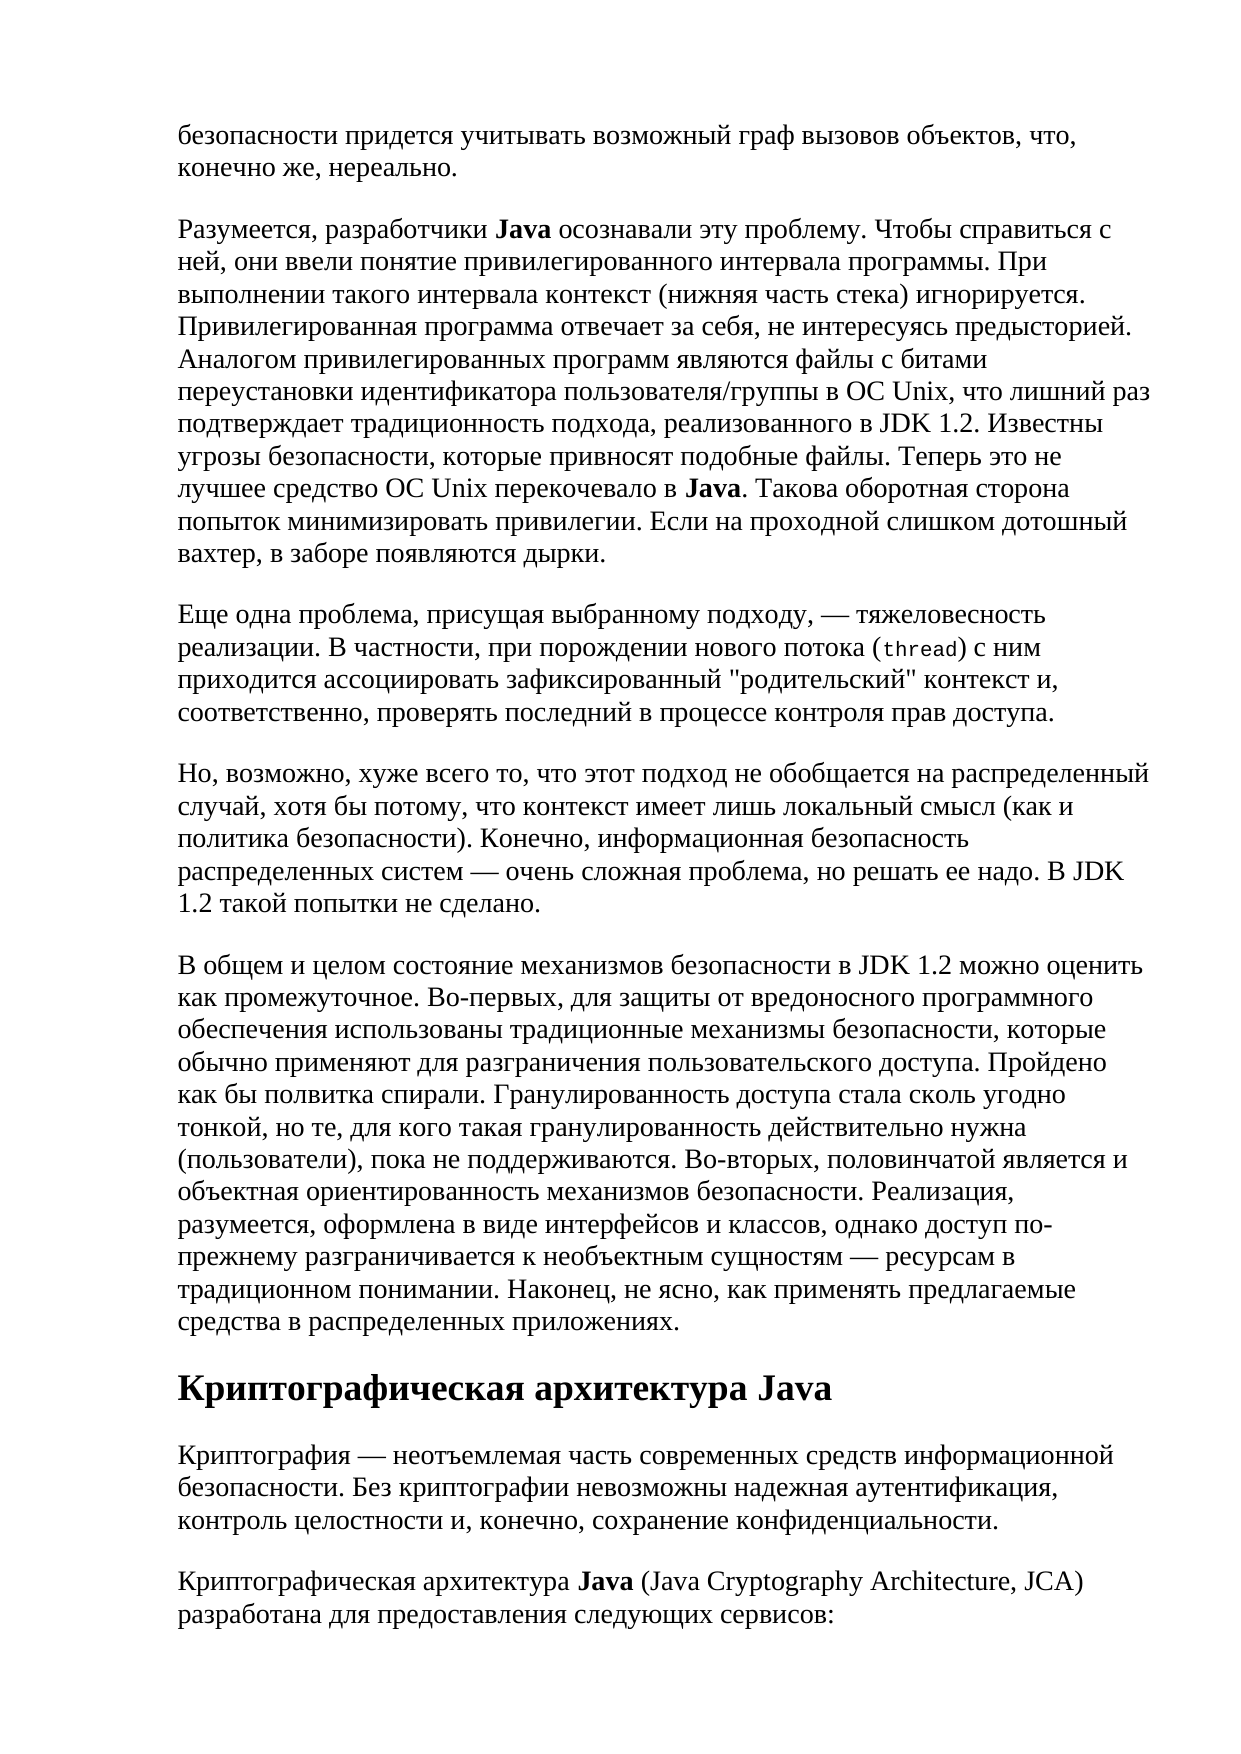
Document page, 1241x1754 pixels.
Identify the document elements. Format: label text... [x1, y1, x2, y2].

text Криптографическая архитектура Java [177, 1366, 1152, 1409]
text В общем и целом состояние механизмов безопасности в JDK 1.2 можно оценить как промежуточное. Во-первых, для защиты от вредоносного программного обеспечения использованы традиционные механизмы безопасности, которые обычно применяют для разграничения пользовательского доступа. Пройдено как бы полвитка спирали. Гранулированность доступа стала сколь угодно тонкой, но те, для кого такая гранулированность действительно нужна (пользователи), пока не поддерживаются. Во-вторых, половинчатой является и объектная ориентированность механизмов безопасности. Реализация, разумеется, оформлена в виде интерфейсов и классов, однако доступ по-прежнему разграничивается к необъектным сущностям — ресурсам в традиционном понимании. Наконец, не ясно, как применять предлагаемые средства в распределенных приложениях. [177, 948, 1152, 1336]
text Еще одна проблема, присущая выбранному подходу, — тяжеловесность реализации. В частности, при порождении нового потока (thread) с ним приходится ассоциировать зафиксированный "родительский" контекст и, соответственно, проверять последний в процессе контроля прав доступа. [177, 598, 1152, 727]
text Разумеется, разработчики Java осознавали эту проблему. Чтобы справиться с ней, они ввели понятие привилегированного интервала программы. При выполнении такого интервала контекст (нижняя часть стека) игнорируется. Привилегированная программа отвечает за себя, не интересуясь предысторией. Аналогом привилегированных программ являются файлы с битами переустановки идентификатора пользователя/группы в ОС Unix, что лишний раз подтверждает традиционность подхода, реализованного в JDK 1.2. Известны угрозы безопасности, которые привносят подобные файлы. Теперь это не лучшее средство ОС Unix перекочевало в Java. Такова оборотная сторона попыток минимизировать привилегии. Если на проходной слишком дотошный вахтер, в заборе появляются дырки. [177, 212, 1152, 568]
text Криптография — неотъемлемая часть современных средств информационной безопасности. Без криптографии невозможны надежная аутентификация, контроль целостности и, конечно, сохранение конфиденциальности. [177, 1438, 1152, 1535]
text Криптографическая архитектура Java (Java Cryptography Architecture, JCA) разработана для предоставления следующих сервисов: [177, 1564, 1152, 1629]
text Но, возможно, хуже всего то, что этот подход не обобщается на распределенный случай, хотя бы потому, что контекст имеет лишь локальный смысл (как и политика безопасности). Конечно, информационная безопасность распределенных систем — очень сложная проблема, но решать ее надо. В JDK 1.2 такой попытки не сделано. [177, 757, 1152, 918]
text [177, 118, 1152, 183]
